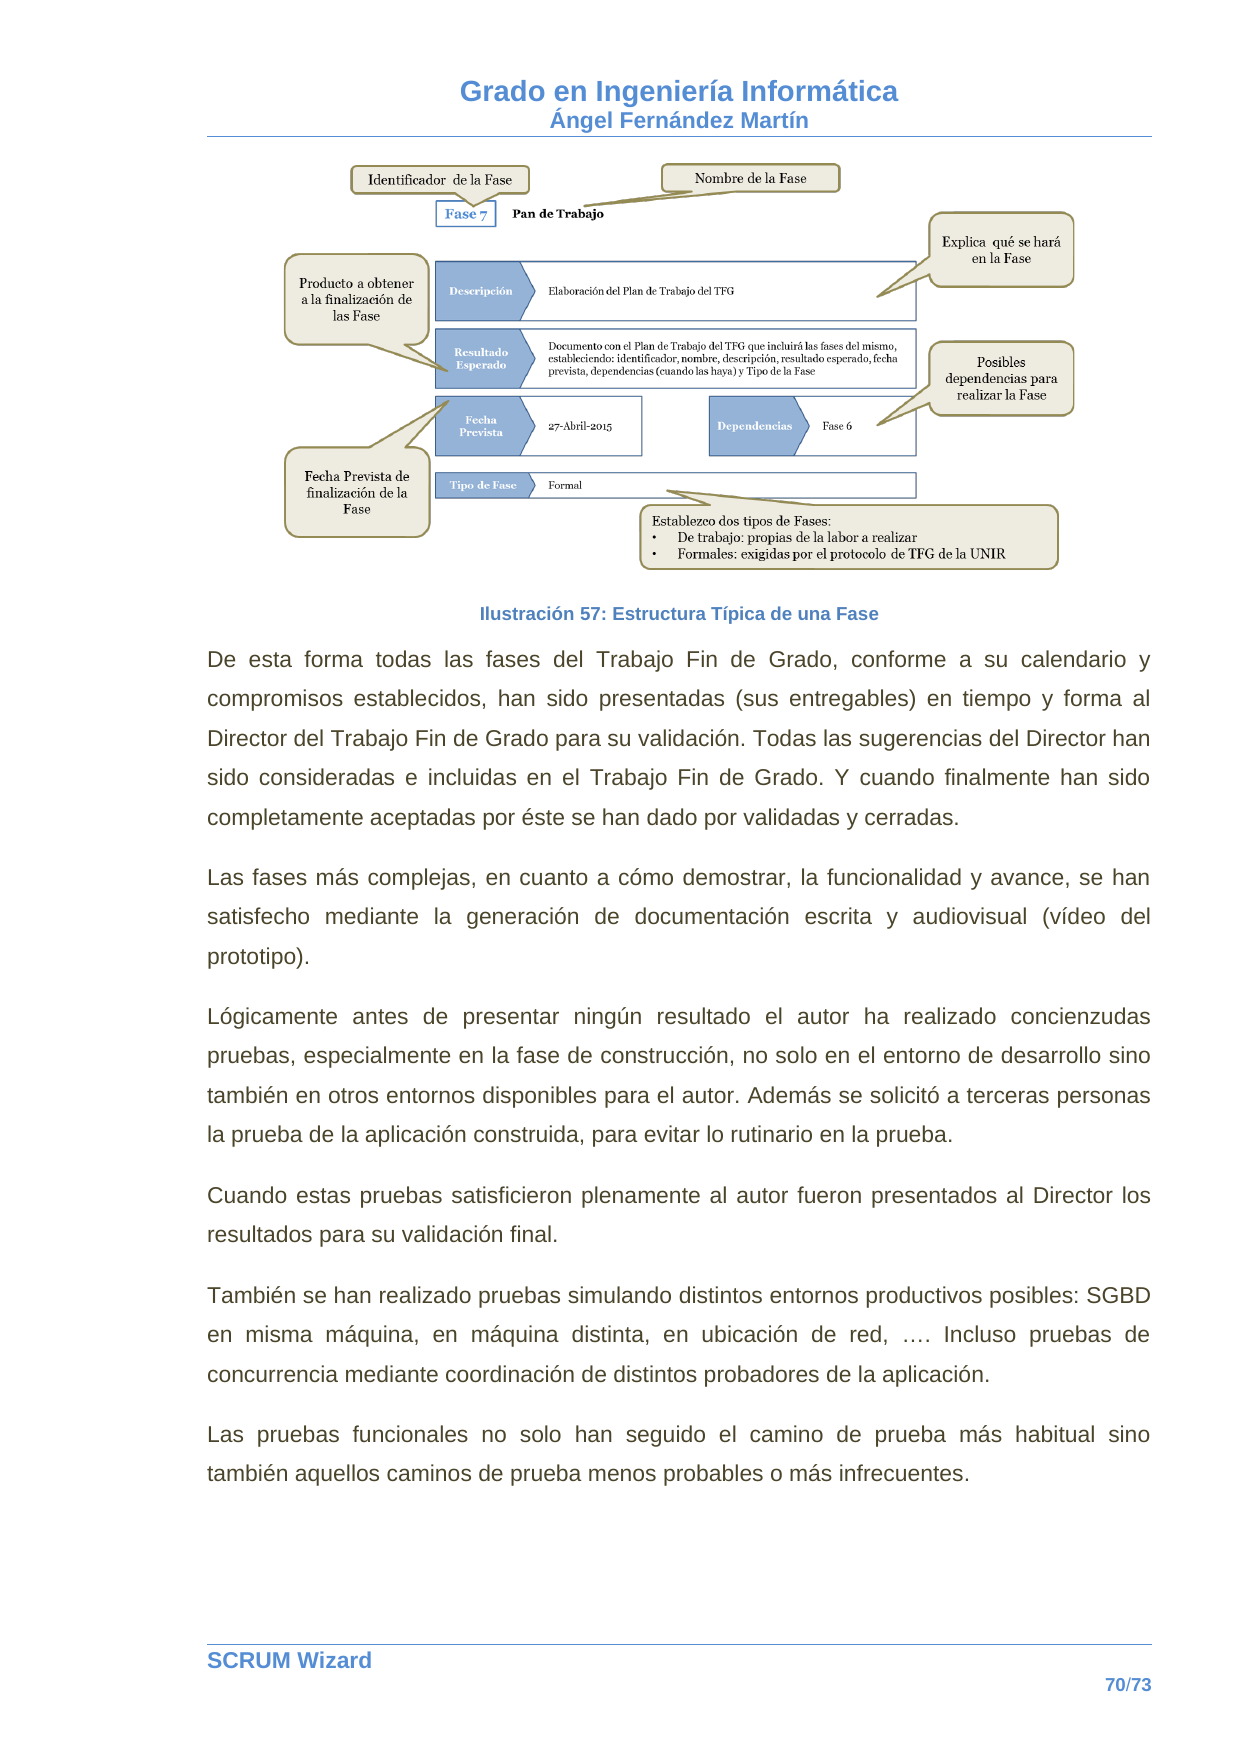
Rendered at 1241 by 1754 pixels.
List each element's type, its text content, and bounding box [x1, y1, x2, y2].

text Las fases más complejas, en cuanto a cómo demostrar, la funcionalidad y avance, se han satisfecho mediante la generación de documentación escrita y audiovisual (vídeo del prototipo). [207, 864, 1152, 969]
text Lógicamente antes de presentar ningún resultado el autor ha realizado concienzudas pruebas, especialmente en la fase de construcción, no solo en el entorno de desarrollo sino también en otros entornos disponibles para el autor. Además se solicitó a terceras personas la prueba de la aplicación construida, para evitar lo rutinario en la prueba. [207, 1003, 1152, 1148]
text Ilustración 57: Estructura Típica de una Fase [207, 603, 1152, 625]
text De esta forma todas las fases del Trabajo Fin de Grado, conforme a su calendario y compromisos establecidos, han sido presentadas (sus entregables) en tiempo y forma al Director del Trabajo Fin de Grado para su validación. Todas las sugerencias del Director han sido consideradas e incluidas en el Trabajo Fin de Grado. Y cuando finalmente han sido completamente aceptadas por éste se han dado por validadas y cerradas. [207, 646, 1152, 830]
picture [283, 163, 1075, 570]
text Cuando estas pruebas satisficieron plenamente al autor fueron presentados al Director los resultados para su validación final. [207, 1182, 1152, 1248]
text También se han realizado pruebas simulando distintos entornos productivos posibles: SGBD en misma máquina, en máquina distinta, en ubicación de red, …. Incluso pruebas de concurrencia mediante coordinación de distintos probadores de la aplicación. [207, 1282, 1152, 1387]
text Las pruebas funcionales no solo han seguido el camino de prueba más habitual sino también aquellos caminos de prueba menos probables o más infrecuentes. [207, 1421, 1152, 1487]
